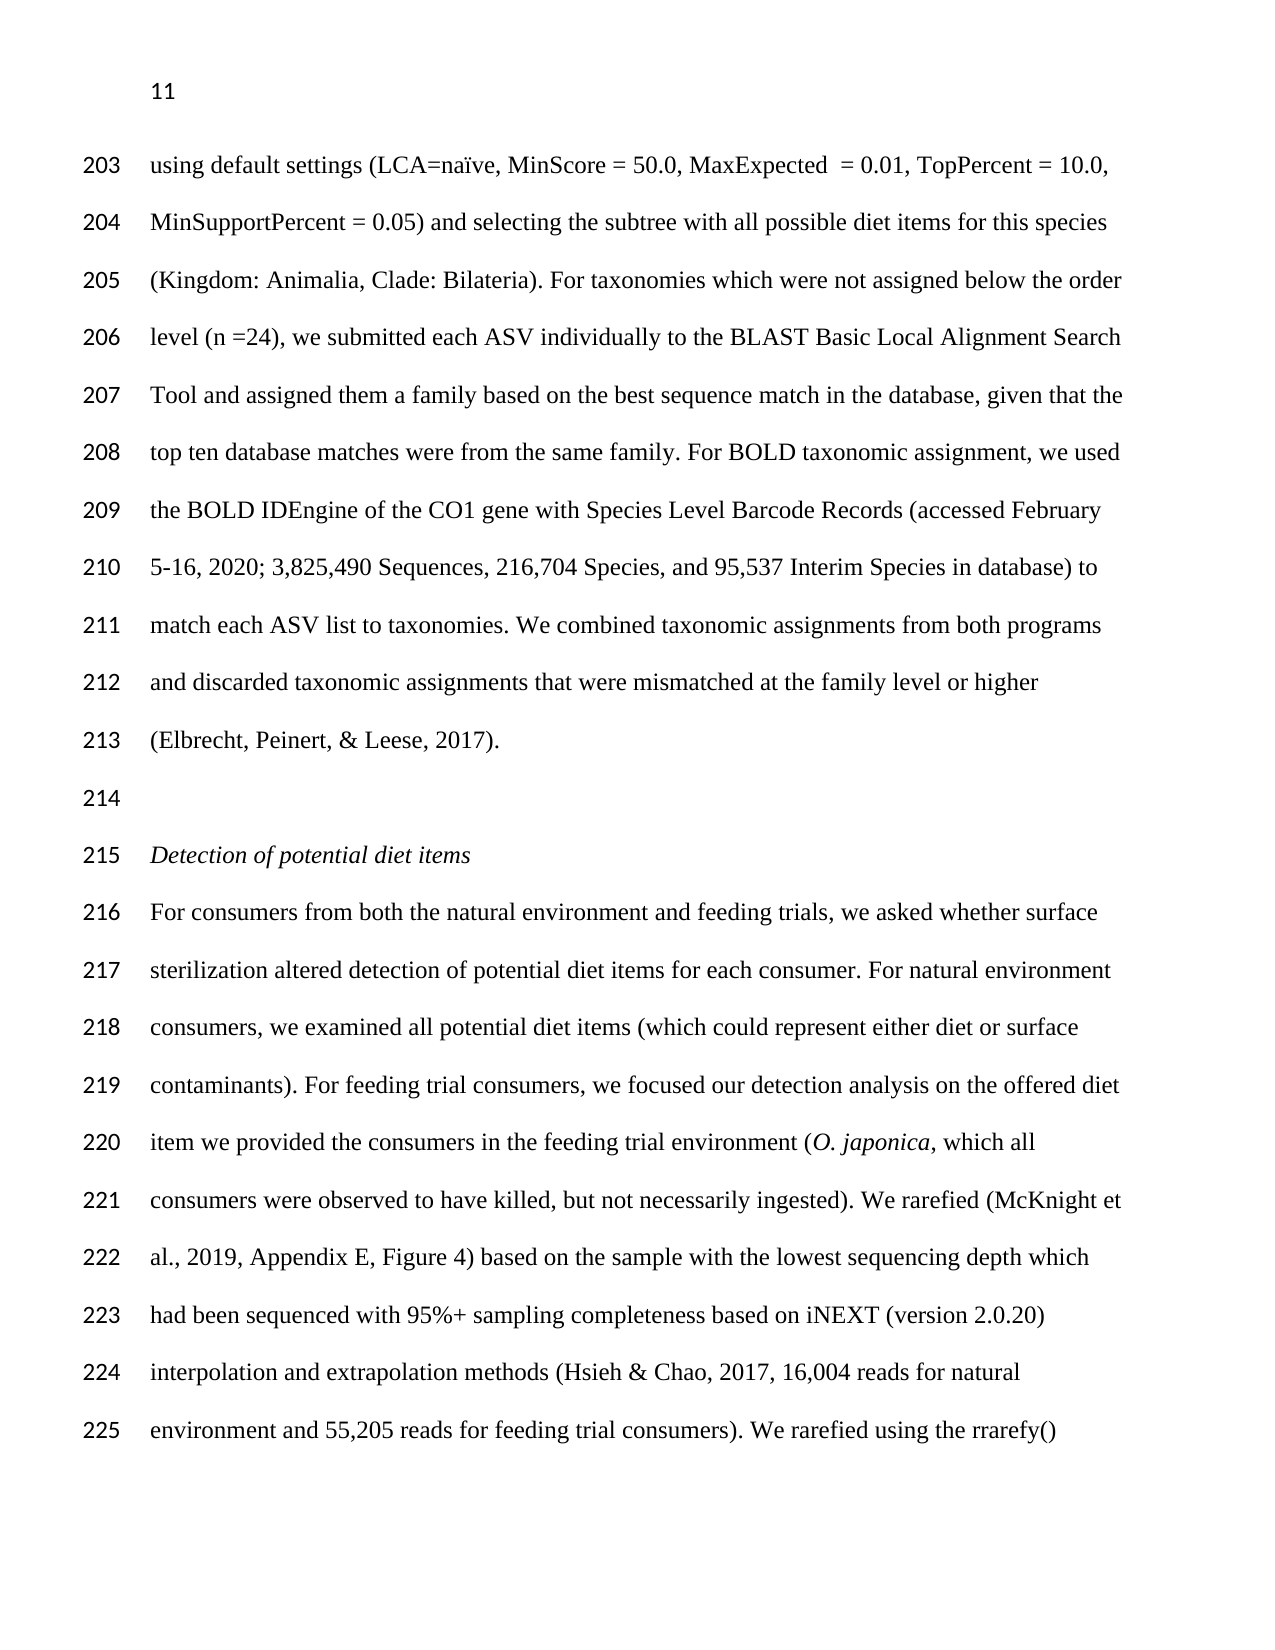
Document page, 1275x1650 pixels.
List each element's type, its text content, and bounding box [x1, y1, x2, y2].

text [150, 150, 1125, 754]
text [150, 897, 1125, 1444]
text Detection of potential diet items [150, 840, 1125, 869]
